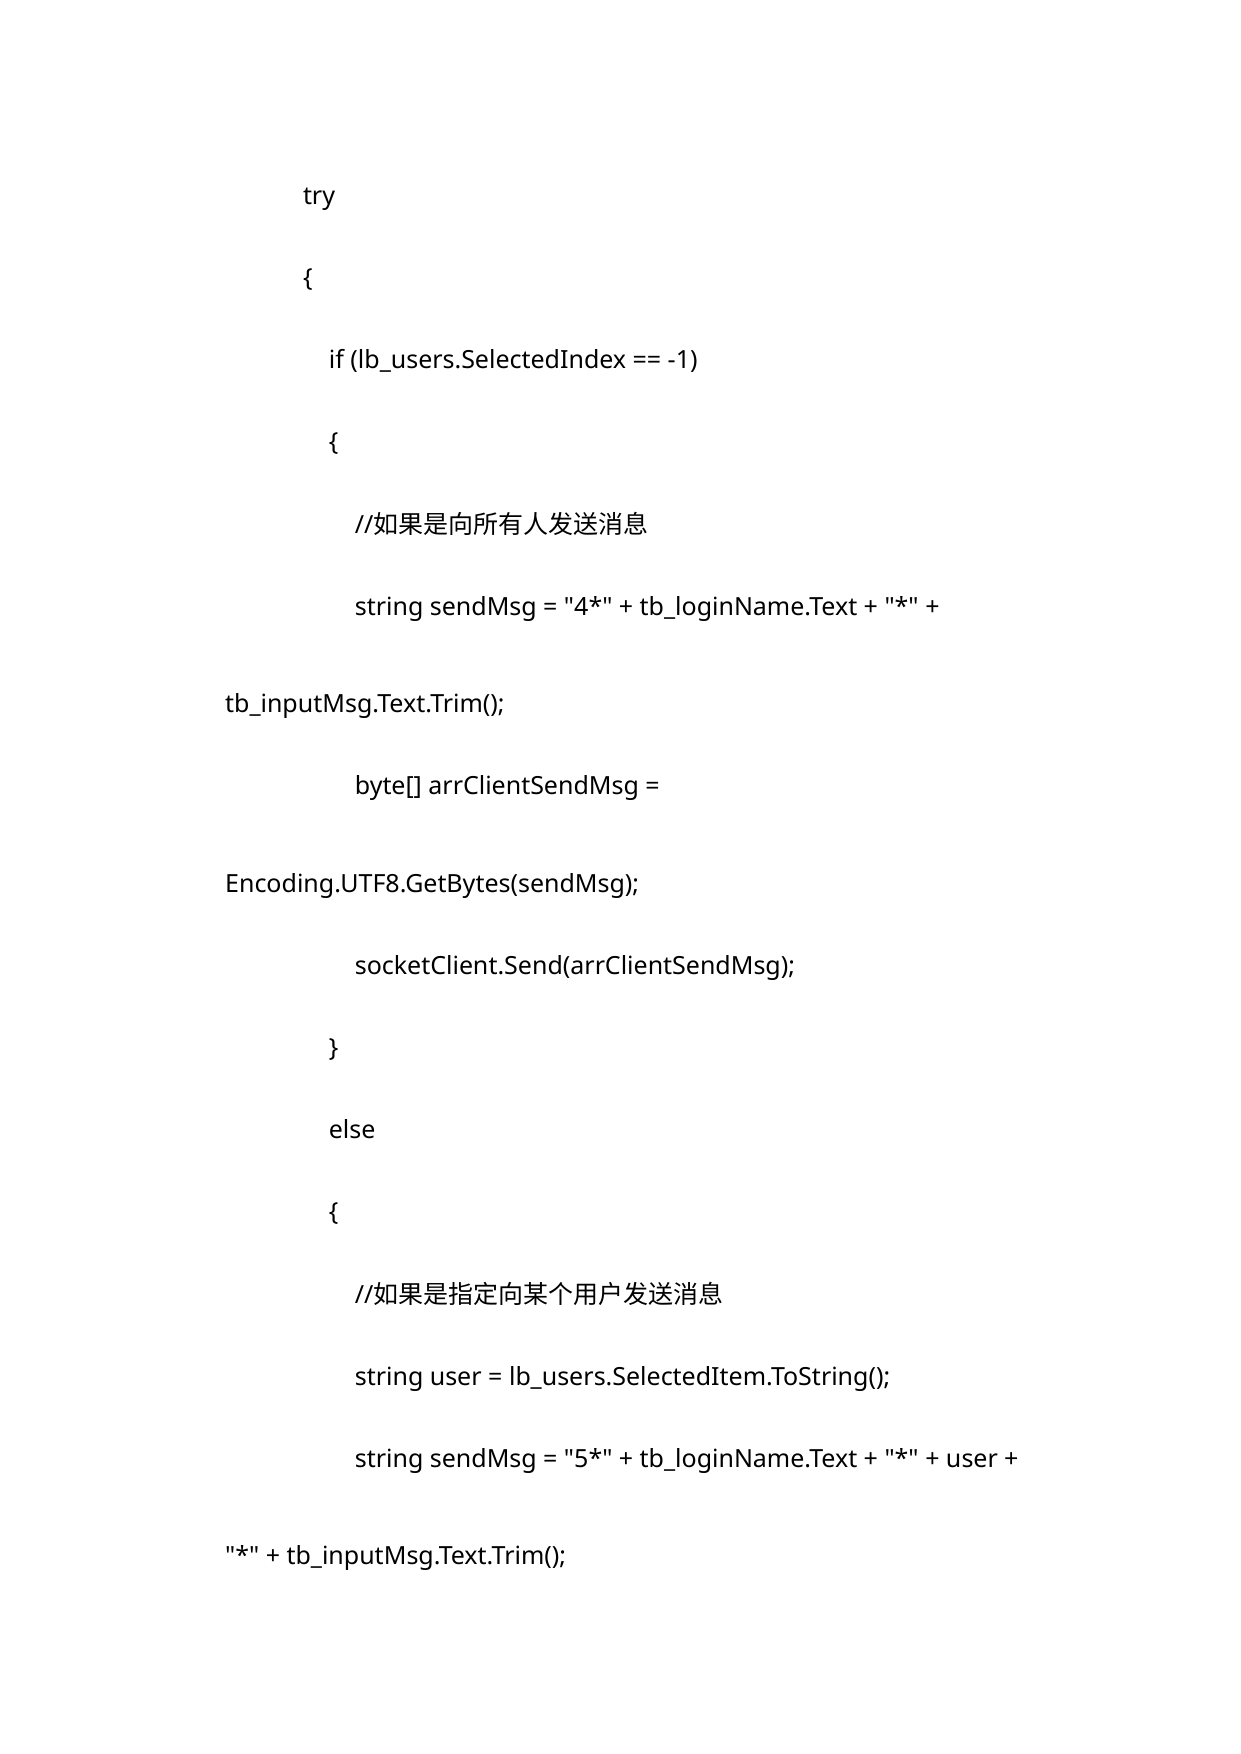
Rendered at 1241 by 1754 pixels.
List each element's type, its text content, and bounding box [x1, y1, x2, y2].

text //如果是向所有人发送消息 [225, 490, 1053, 555]
text { [225, 244, 1053, 309]
text socketClient.Send(arrClientSendMsg); [225, 932, 1053, 997]
text if (lb_users.SelectedIndex == -1) [225, 326, 1053, 391]
text else [225, 1096, 1053, 1161]
text byte[] arrClientSendMsg = Encoding.UTF8.GetBytes(sendMsg); [225, 752, 1053, 915]
text string user = lb_users.SelectedItem.ToString(); [225, 1343, 1053, 1408]
text { [225, 1178, 1053, 1243]
text { [225, 408, 1053, 473]
text string sendMsg = "5*" + tb_loginName.Text + "*" + user + "*" + tb_inputMsg.Text.Trim(); [225, 1425, 1053, 1587]
text //如果是指定向某个用户发送消息 [225, 1260, 1053, 1325]
text try [225, 162, 1053, 227]
text string sendMsg = "4*" + tb_loginName.Text + "*" + tb_inputMsg.Text.Trim(); [225, 573, 1053, 736]
text } [225, 1014, 1053, 1079]
